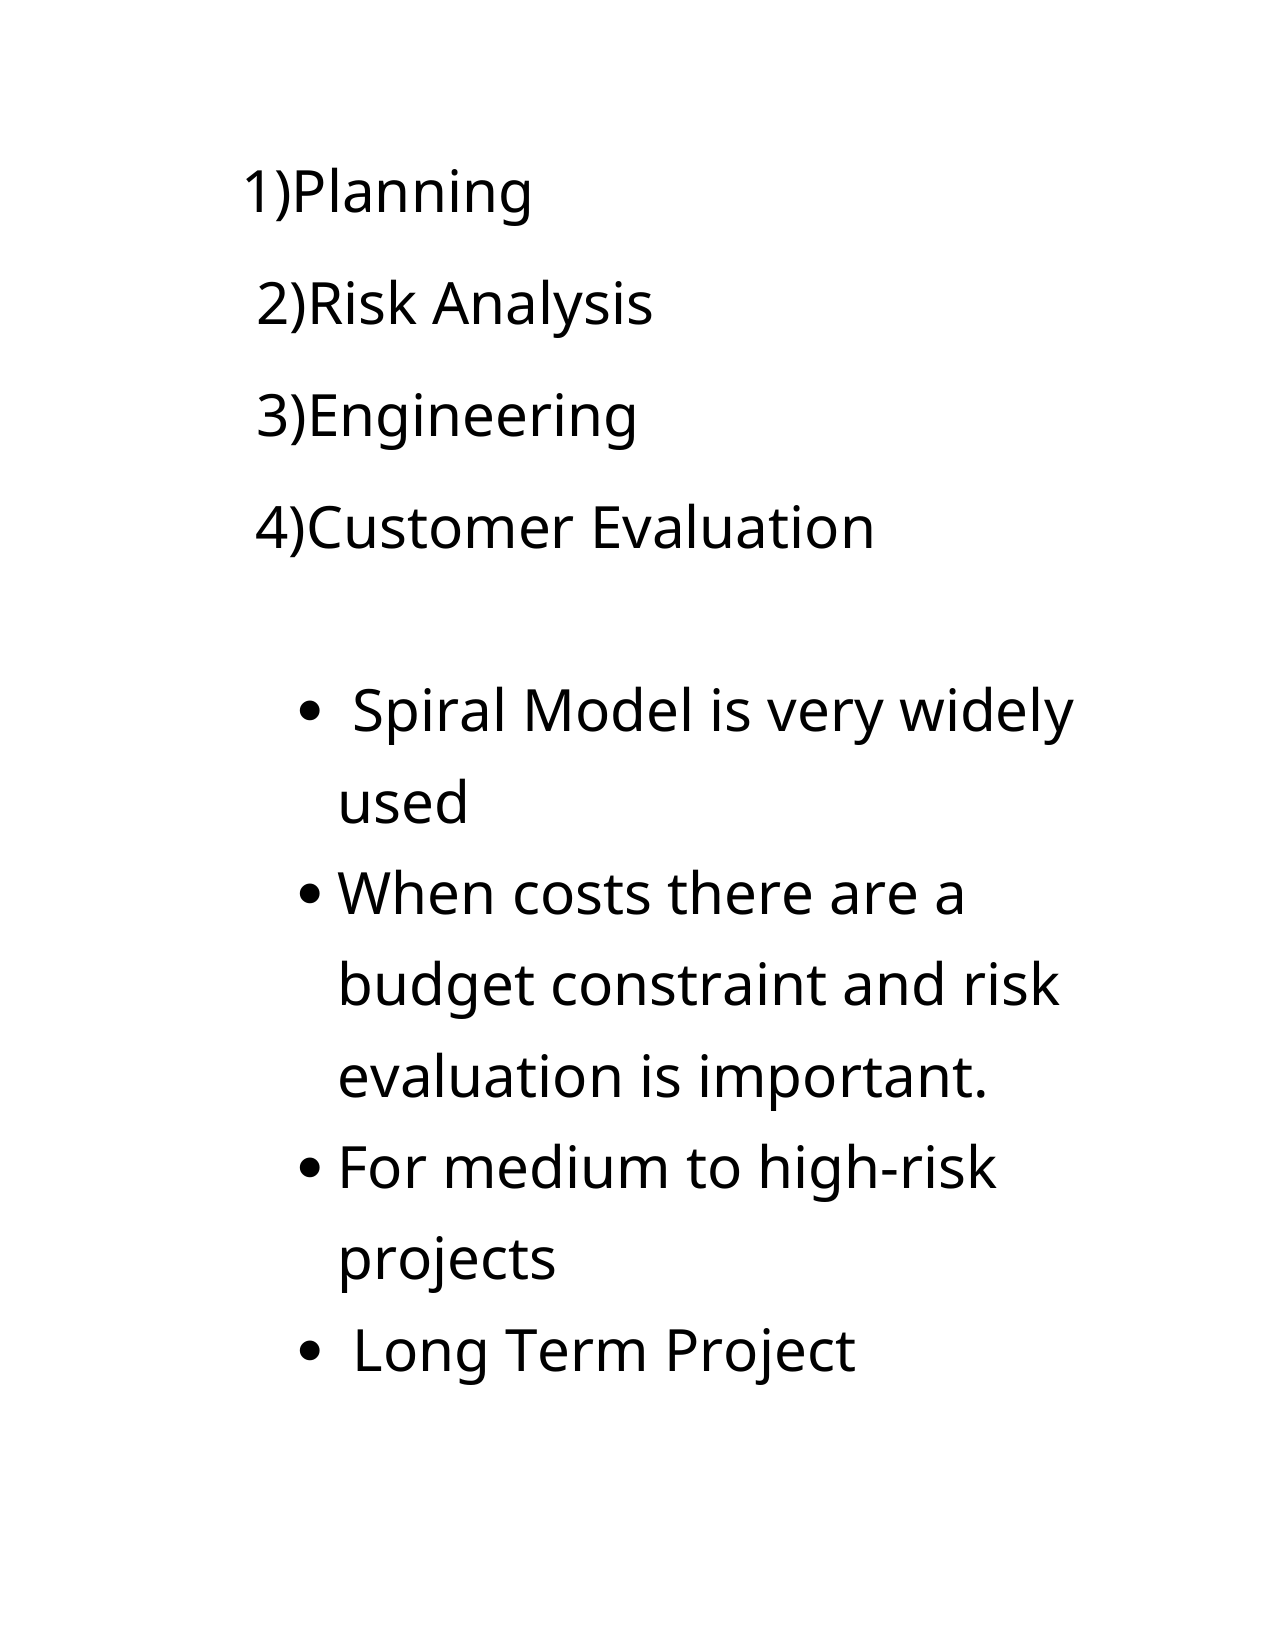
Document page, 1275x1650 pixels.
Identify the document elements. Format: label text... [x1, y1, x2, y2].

list When costs there are a budget constraint and risk evaluation is important. [300, 852, 1125, 1114]
list Spiral Model is very widely used [300, 669, 1125, 840]
list Long Term Project [300, 1309, 1125, 1388]
text 1)Planning [150, 150, 1125, 229]
list 4)Customer Evaluation [225, 487, 1125, 566]
text 3)Engineering [150, 374, 1125, 454]
text 2)Risk Analysis [150, 262, 1125, 342]
list For medium to high-risk projects [300, 1126, 1125, 1297]
